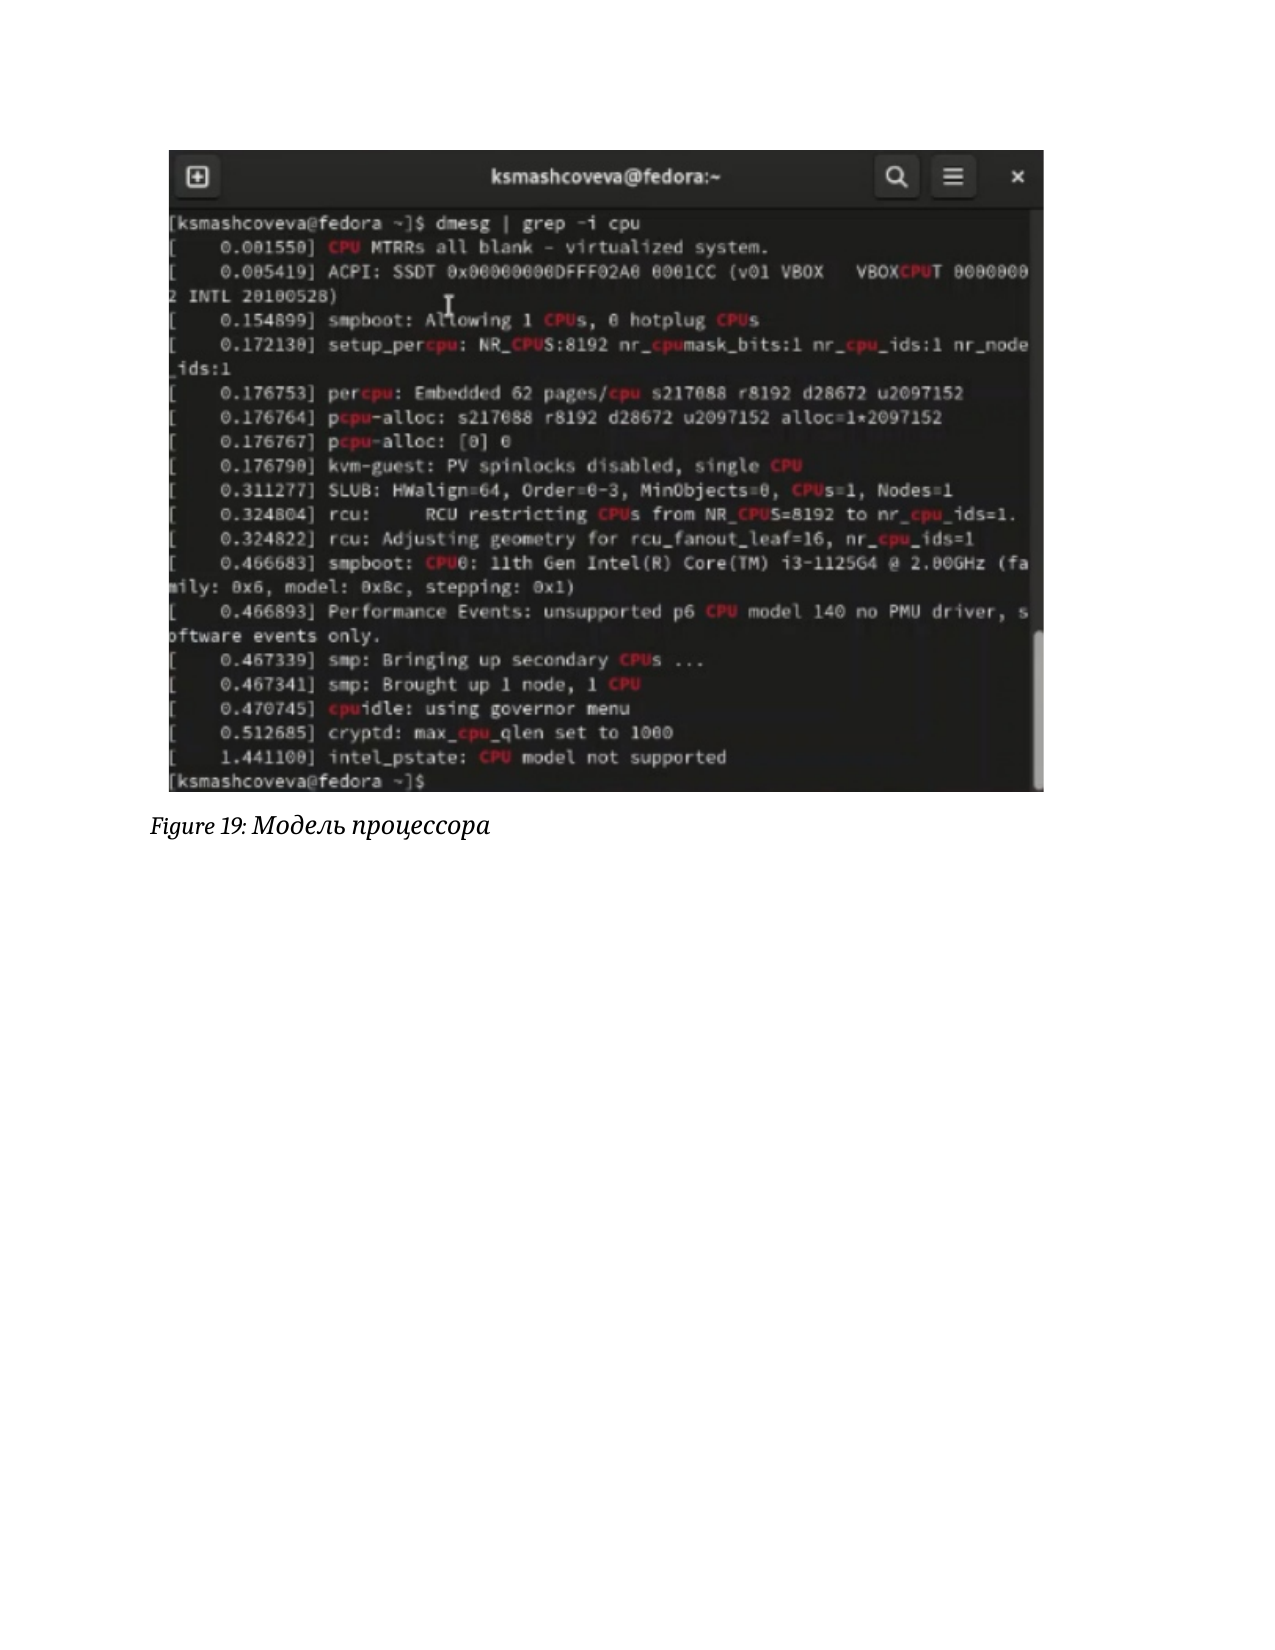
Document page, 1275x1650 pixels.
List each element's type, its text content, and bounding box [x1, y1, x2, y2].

picture [168, 150, 1044, 792]
text Figure 19: Модель процессора [150, 812, 1125, 841]
